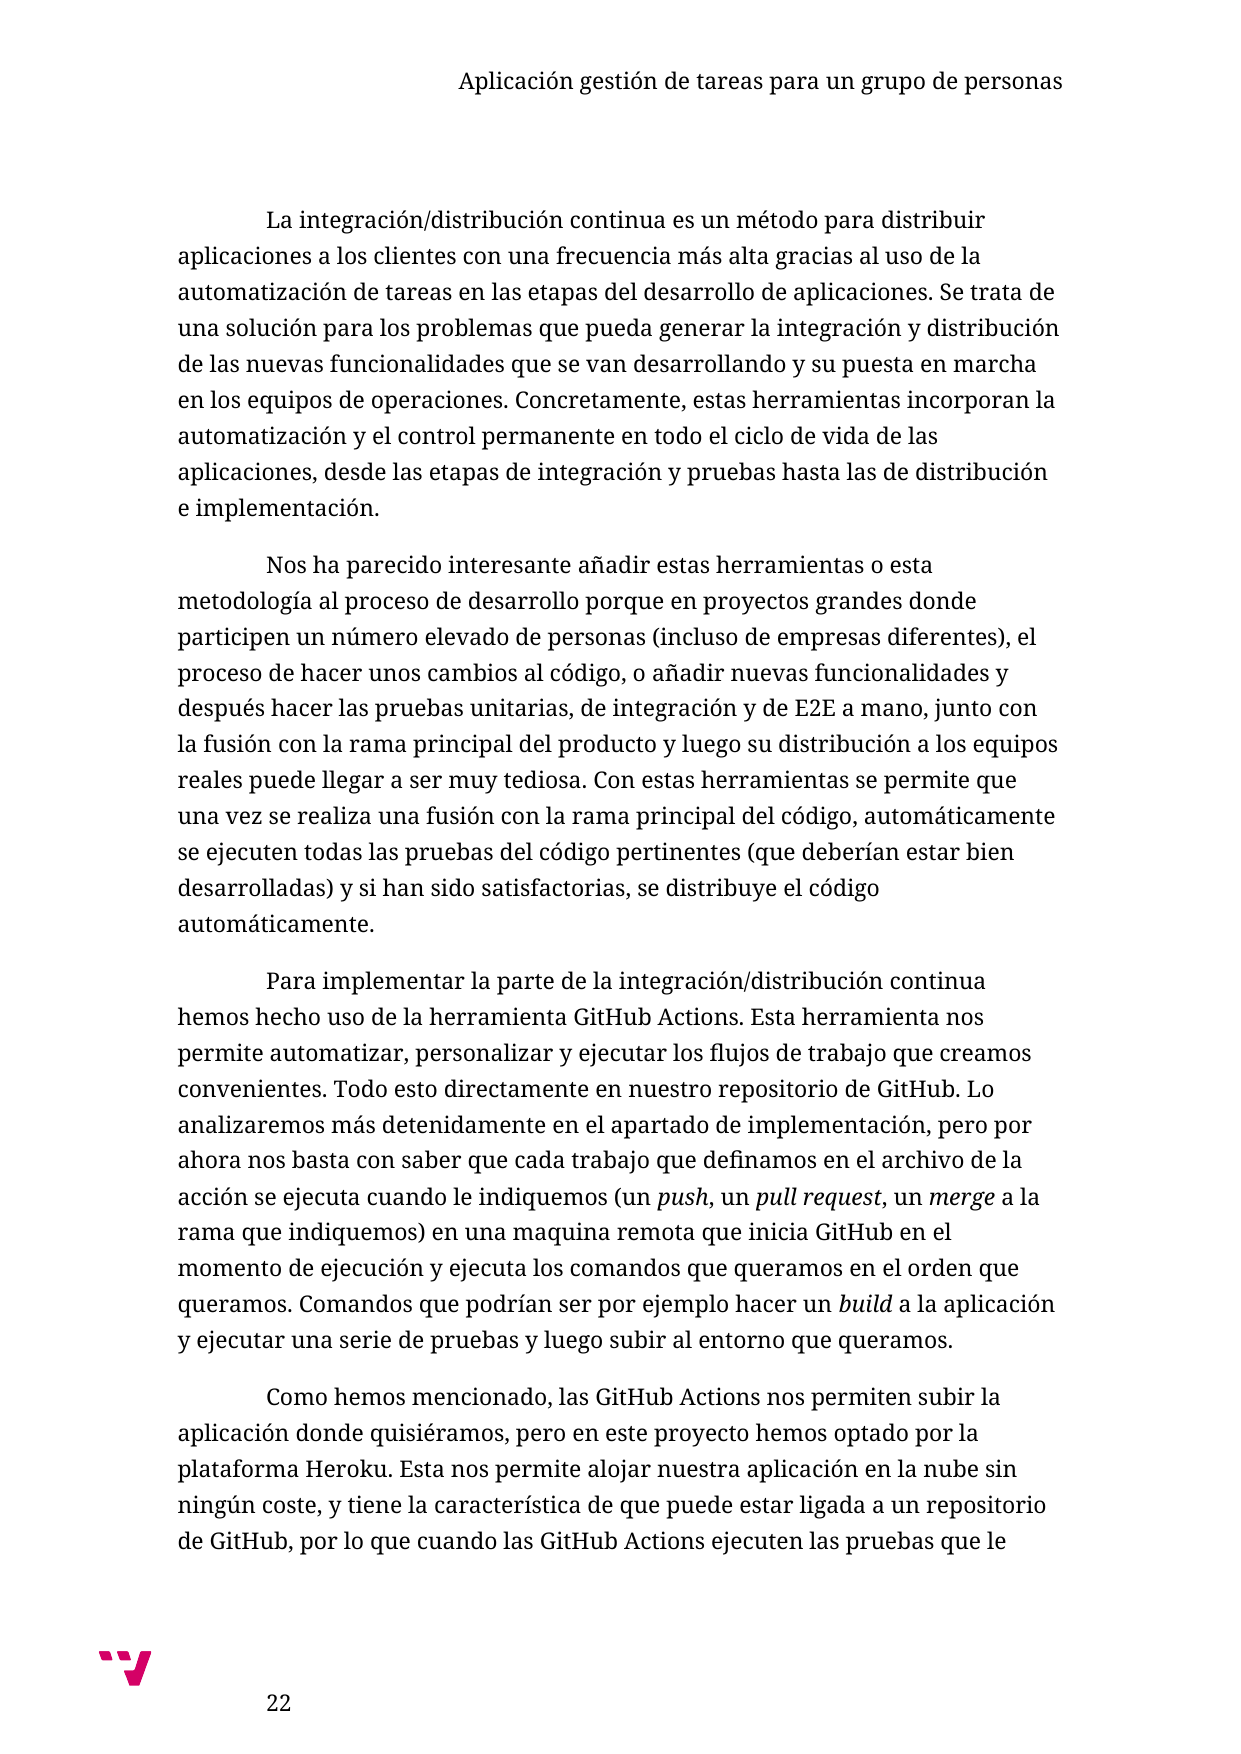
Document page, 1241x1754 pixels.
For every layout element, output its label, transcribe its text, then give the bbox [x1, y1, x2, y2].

text La integración/distribución continua es un método para distribuir aplicaciones a los clientes con una frecuencia más alta gracias al uso de la automatización de tareas en las etapas del desarrollo de aplicaciones. Se trata de una solución para los problemas que pueda generar la integración y distribución de las nuevas funcionalidades que se van desarrollando y su puesta en marcha en los equipos de operaciones. Concretamente, estas herramientas incorporan la automatización y el control permanente en todo el ciclo de vida de las aplicaciones, desde las etapas de integración y pruebas hasta las de distribución e implementación. [177, 204, 1063, 523]
text Para implementar la parte de la integración/distribución continua hemos hecho uso de la herramienta GitHub Actions. Esta herramienta nos permite automatizar, personalizar y ejecutar los flujos de trabajo que creamos convenientes. Todo esto directamente en nuestro repositorio de GitHub. Lo analizaremos más detenidamente en el apartado de implementación, pero por ahora nos basta con saber que cada trabajo que definamos en el archivo de la acción se ejecuta cuando le indiquemos (un push, un pull request, un merge a la rama que indiquemos) en una maquina remota que inicia GitHub en el momento de ejecución y ejecuta los comandos que queramos en el orden que queramos. Comandos que podrían ser por ejemplo hacer un build a la aplicación y ejecutar una serie de pruebas y luego subir al entorno que queramos. [177, 965, 1063, 1355]
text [177, 1381, 1063, 1556]
picture [98, 1651, 152, 1686]
text Nos ha parecido interesante añadir estas herramientas o esta metodología al proceso de desarrollo porque en proyectos grandes donde participen un número elevado de personas (incluso de empresas diferentes), el proceso de hacer unos cambios al código, o añadir nuevas funcionalidades y después hacer las pruebas unitarias, de integración y de E2E a mano, junto con la fusión con la rama principal del producto y luego su distribución a los equipos reales puede llegar a ser muy tediosa. Con estas herramientas se permite que una vez se realiza una fusión con la rama principal del código, automáticamente se ejecuten todas las pruebas del código pertinentes (que deberían estar bien desarrolladas) y si han sido satisfactorias, se distribuye el código automáticamente. [177, 549, 1063, 939]
